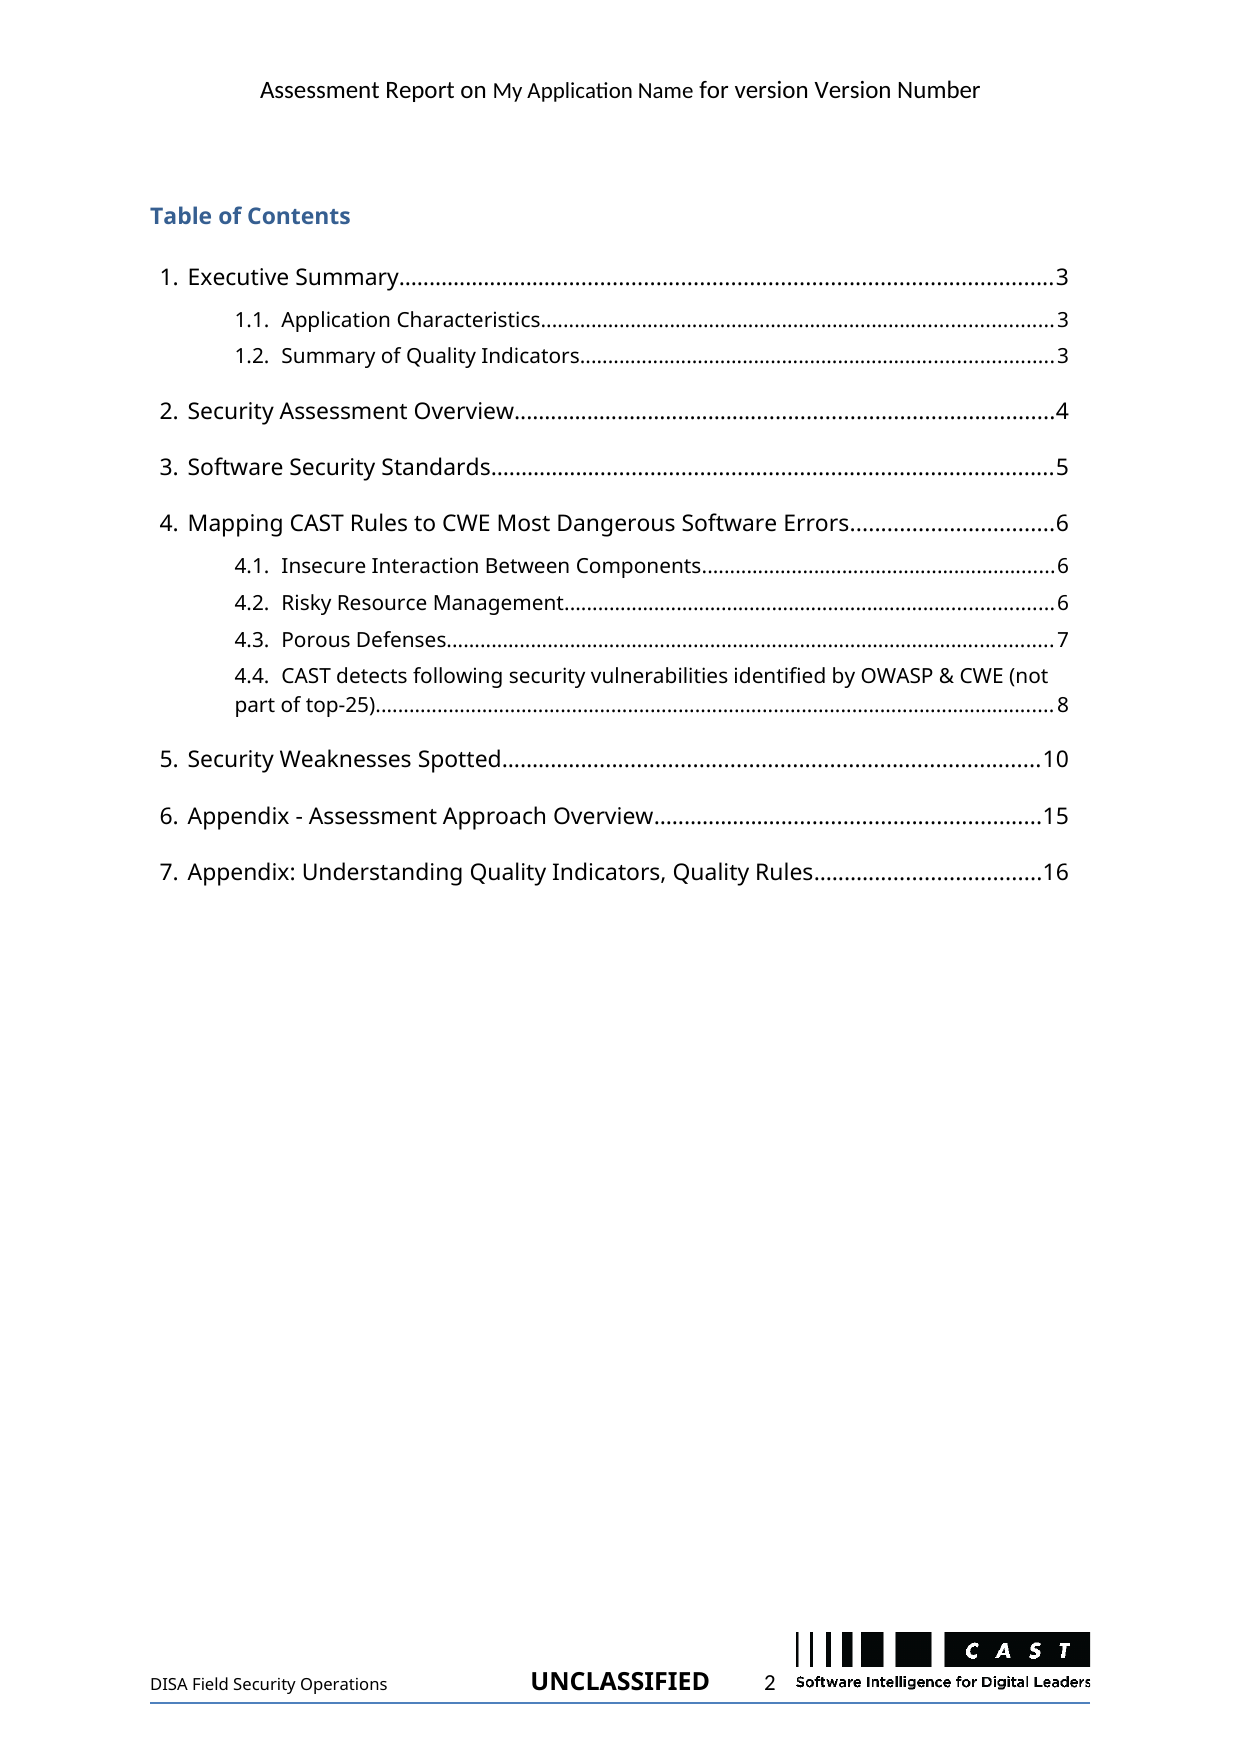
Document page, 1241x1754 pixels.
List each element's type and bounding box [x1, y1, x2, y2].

picture [796, 1632, 1091, 1691]
